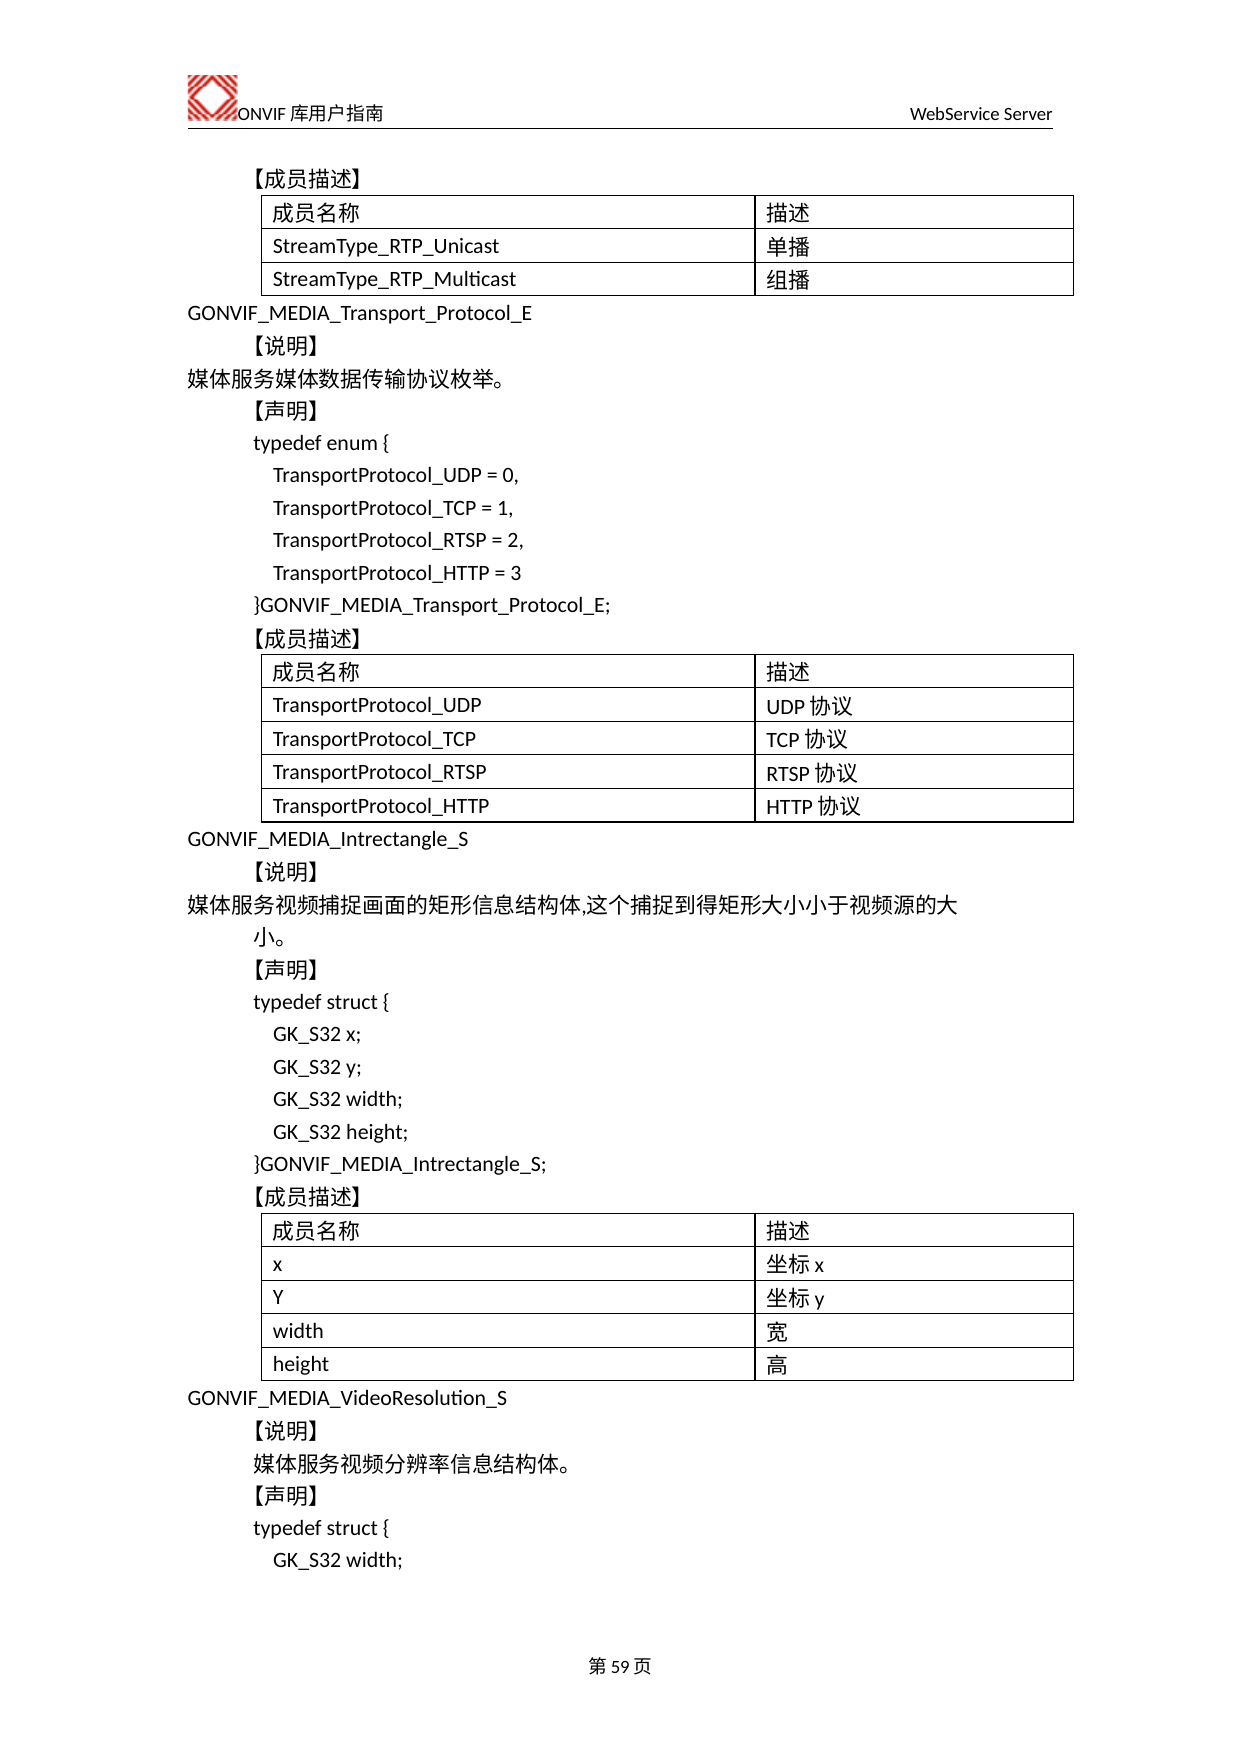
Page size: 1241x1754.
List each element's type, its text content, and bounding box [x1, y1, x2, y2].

text GONVIF_MEDIA_VideoResolution_S [187, 1381, 1053, 1414]
text GK_S32 y; [253, 1050, 1053, 1082]
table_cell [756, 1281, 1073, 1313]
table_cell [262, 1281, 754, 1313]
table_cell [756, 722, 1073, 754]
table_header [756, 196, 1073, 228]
text TransportProtocol_HTTP = 3 [253, 556, 1053, 589]
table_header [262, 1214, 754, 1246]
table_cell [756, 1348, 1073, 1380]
text 【声明】 [187, 952, 1053, 985]
text }GONVIF_MEDIA_Transport_Protocol_E; [253, 589, 1053, 621]
text 【成员描述】 [187, 162, 1053, 194]
text typedef enum { [253, 426, 1053, 459]
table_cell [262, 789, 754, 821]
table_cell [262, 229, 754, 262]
text 媒体服务视频分辨率信息结构体。 [187, 1446, 1053, 1479]
text GONVIF_MEDIA_Transport_Protocol_E [187, 296, 1053, 329]
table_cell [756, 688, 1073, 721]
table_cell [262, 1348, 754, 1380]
text 小。 [187, 920, 1053, 952]
text TransportProtocol_RTSP = 2, [253, 524, 1053, 556]
text TransportProtocol_UDP = 0, [253, 459, 1053, 491]
text 【声明】 [187, 1479, 1053, 1511]
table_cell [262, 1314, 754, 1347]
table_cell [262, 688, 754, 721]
picture [187, 75, 238, 121]
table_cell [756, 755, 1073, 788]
text GK_S32 width; [253, 1544, 1053, 1576]
text 【成员描述】 [187, 1180, 1053, 1212]
text 【声明】 [187, 394, 1053, 426]
text 媒体服务视频捕捉画面的矩形信息结构体,这个捕捉到得矩形大小小于视频源的大 [187, 887, 1053, 920]
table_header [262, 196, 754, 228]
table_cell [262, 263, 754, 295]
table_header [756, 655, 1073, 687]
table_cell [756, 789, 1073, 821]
text GK_S32 width; [253, 1082, 1053, 1115]
text GONVIF_MEDIA_Intrectangle_S [187, 822, 1053, 855]
text GK_S32 height; [253, 1115, 1053, 1147]
text GK_S32 x; [253, 1017, 1053, 1050]
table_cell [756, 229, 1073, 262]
text typedef struct { [253, 985, 1053, 1017]
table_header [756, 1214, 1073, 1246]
text 【成员描述】 [187, 621, 1053, 654]
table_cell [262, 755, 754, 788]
text TransportProtocol_TCP = 1, [253, 491, 1053, 524]
text 【说明】 [187, 329, 1053, 361]
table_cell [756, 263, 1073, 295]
text }GONVIF_MEDIA_Intrectangle_S; [253, 1147, 1053, 1180]
text 媒体服务媒体数据传输协议枚举。 [187, 361, 1053, 394]
text 【说明】 [187, 1414, 1053, 1446]
text 【说明】 [187, 855, 1053, 887]
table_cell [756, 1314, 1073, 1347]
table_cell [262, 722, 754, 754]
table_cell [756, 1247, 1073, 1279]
text typedef struct { [253, 1511, 1053, 1544]
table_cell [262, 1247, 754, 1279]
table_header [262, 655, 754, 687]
